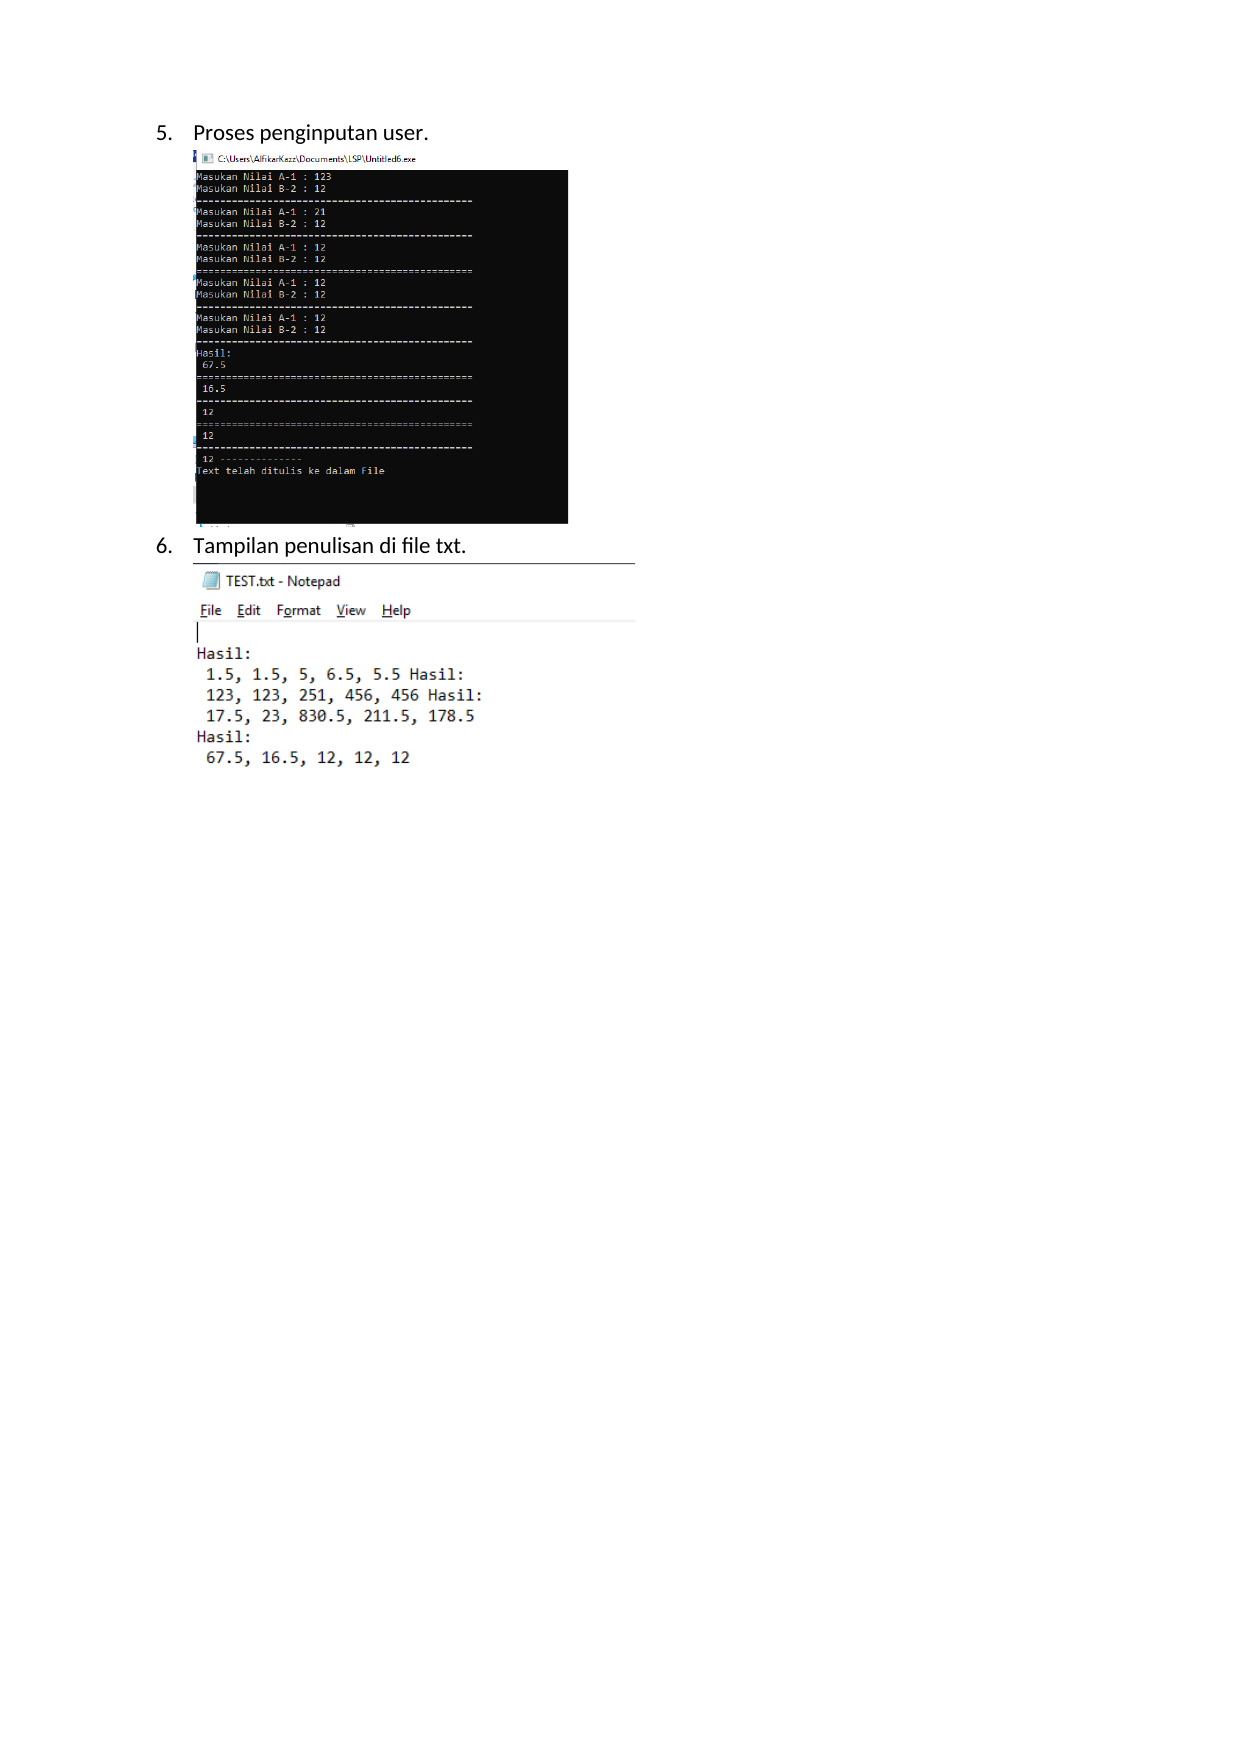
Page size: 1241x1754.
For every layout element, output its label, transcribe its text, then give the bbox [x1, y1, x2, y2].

list Tampilan penulisan di file txt. [156, 531, 1122, 559]
picture [193, 563, 636, 807]
list Proses penginputan user. [156, 118, 1122, 146]
picture [193, 150, 569, 527]
